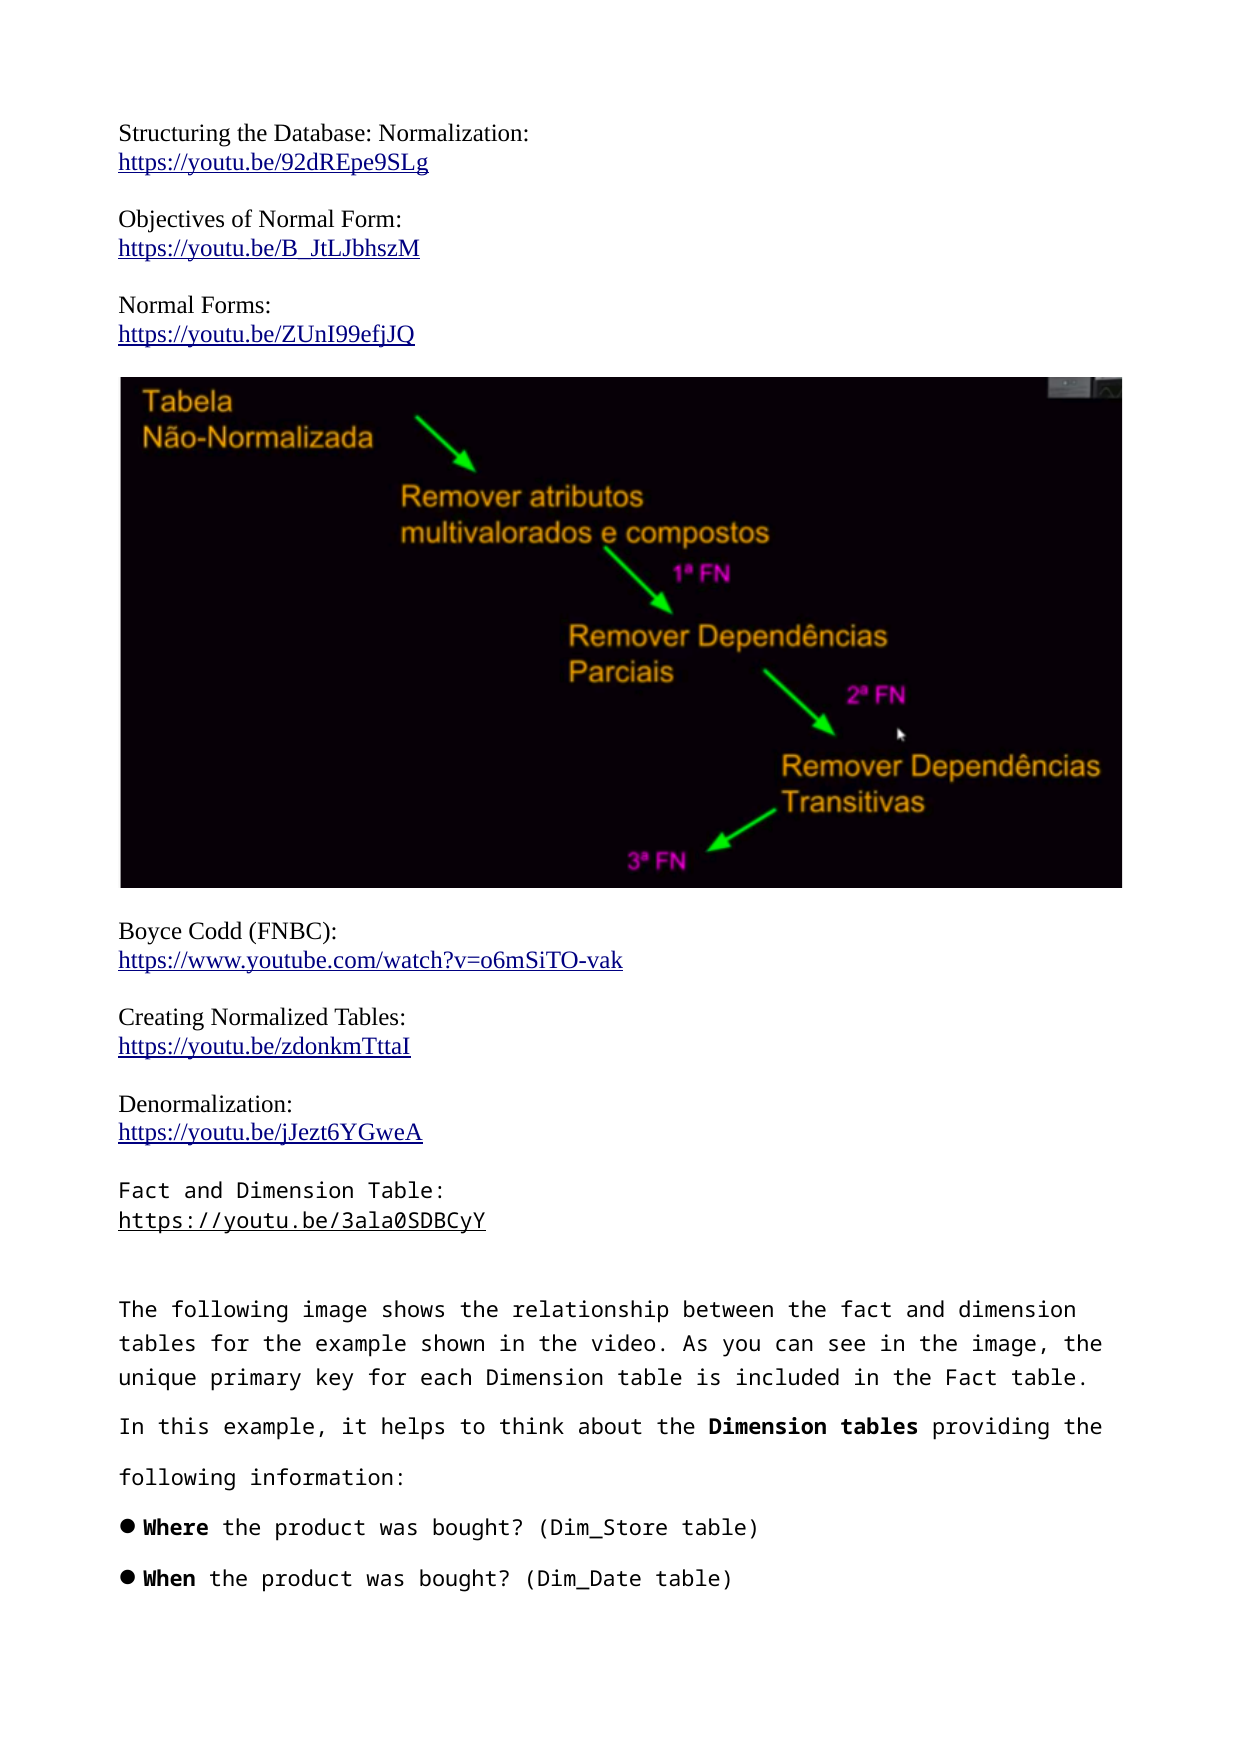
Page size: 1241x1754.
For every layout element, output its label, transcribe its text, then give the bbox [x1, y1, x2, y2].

text In this example, it helps to think about the Dimension tables providing the following information: [118, 1411, 1122, 1492]
text https://youtu.be/zdonkmTttaI [118, 1031, 1122, 1060]
text https://youtu.be/92dREpe9SLg [118, 147, 1122, 176]
list Where the product was bought? (Dim_Store table) [118, 1512, 1122, 1542]
text Normal Forms: [118, 291, 1122, 319]
text Denormalization: [118, 1089, 1122, 1117]
list When the product was bought? (Dim_Date table) [118, 1563, 1122, 1593]
text Objectives of Normal Form: [118, 204, 1122, 233]
text Structuring the Database: Normalization: [118, 118, 1122, 147]
picture [118, 377, 1123, 888]
text Boyce Codd (FNBC): [118, 916, 1122, 945]
text https://youtu.be/B_JtLJbhszM [118, 233, 1122, 262]
text https://youtu.be/jJezt6YGweA [118, 1117, 1122, 1146]
text Fact and Dimension Table: [118, 1175, 1122, 1205]
text The following image shows the relationship between the fact and dimension tables for the example shown in the video. As you can see in the image, the unique primary key for each Dimension table is included in the Fact table. [118, 1294, 1122, 1392]
text https://youtu.be/3ala0SDBCyY [118, 1205, 1122, 1234]
text https://www.youtube.com/watch?v=o6mSiTO-vak [118, 945, 1122, 974]
text https://youtu.be/ZUnI99efjJQ [118, 319, 1122, 348]
text Creating Normalized Tables: [118, 1002, 1122, 1031]
